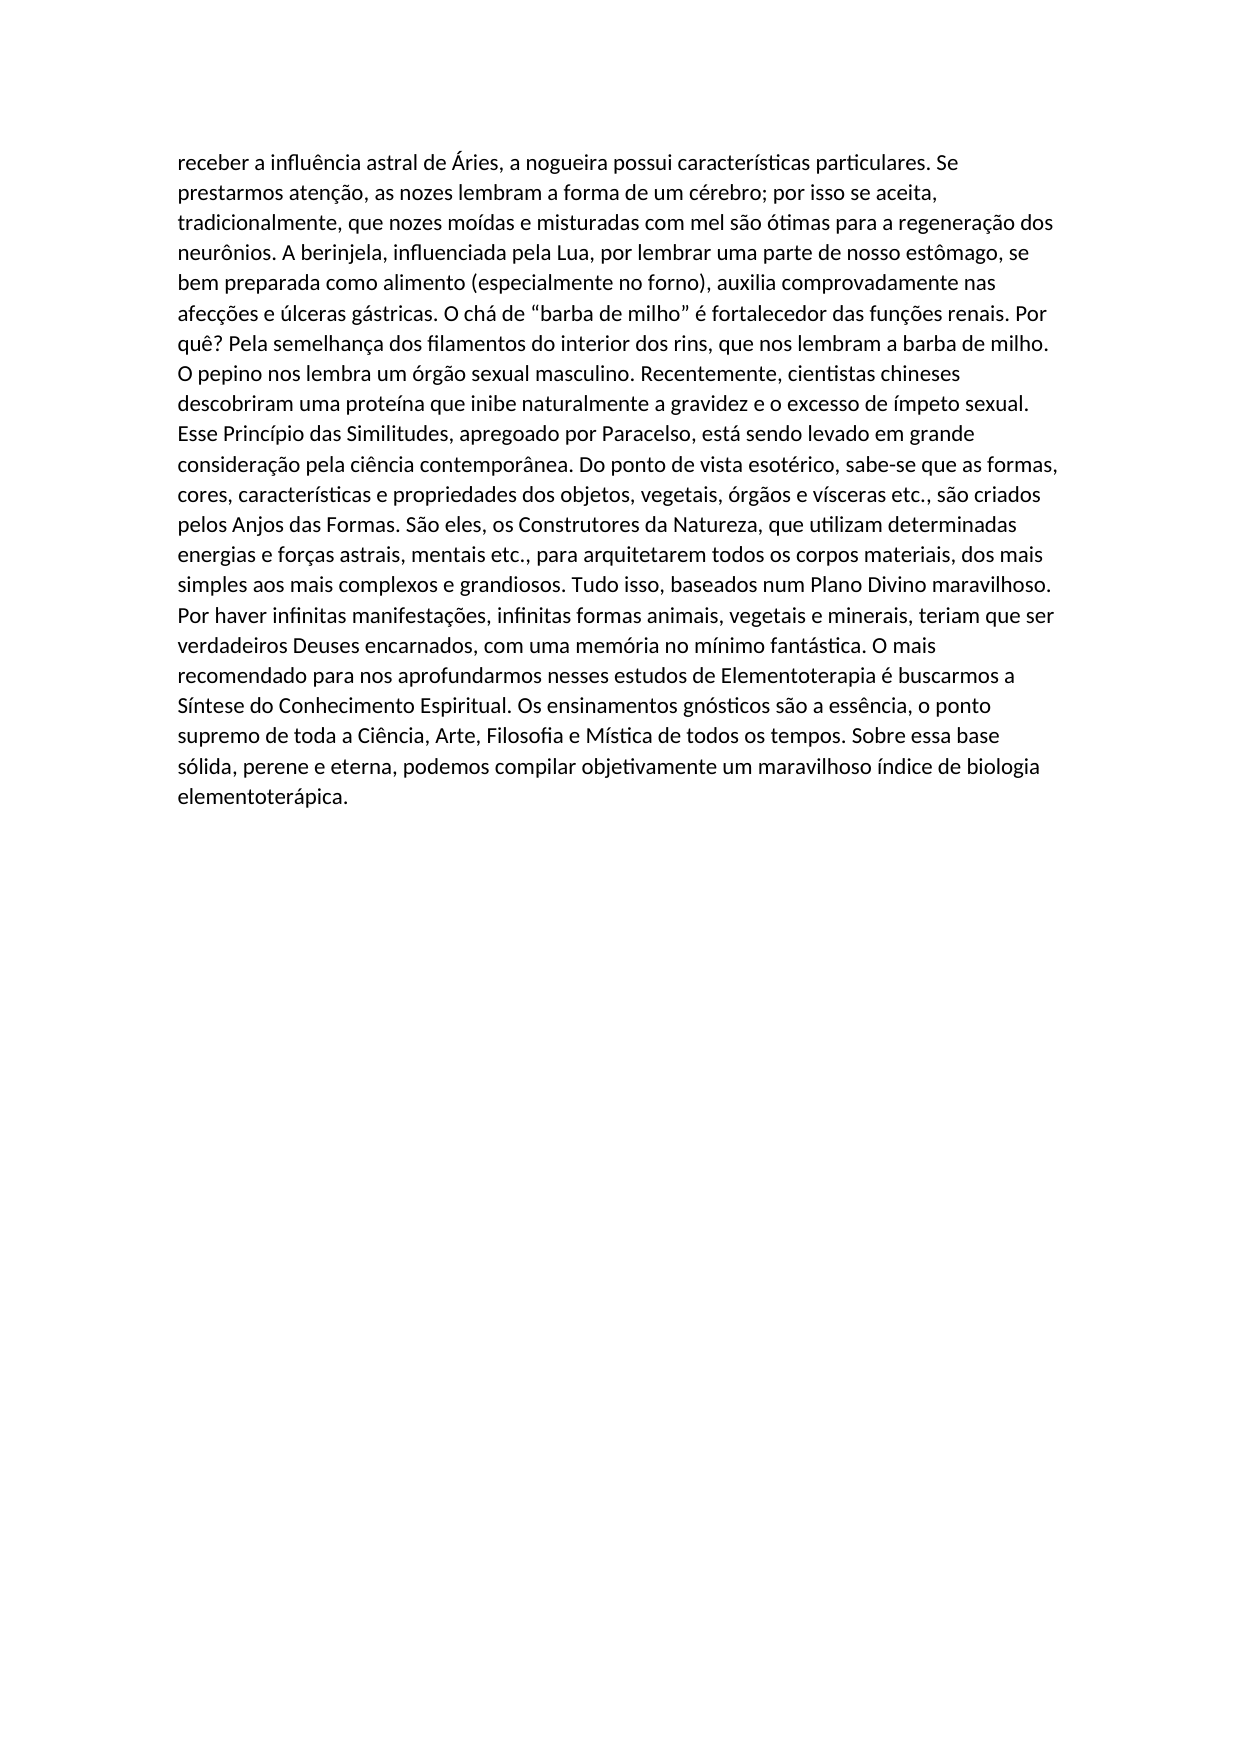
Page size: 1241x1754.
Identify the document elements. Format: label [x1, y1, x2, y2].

text [177, 148, 1063, 810]
